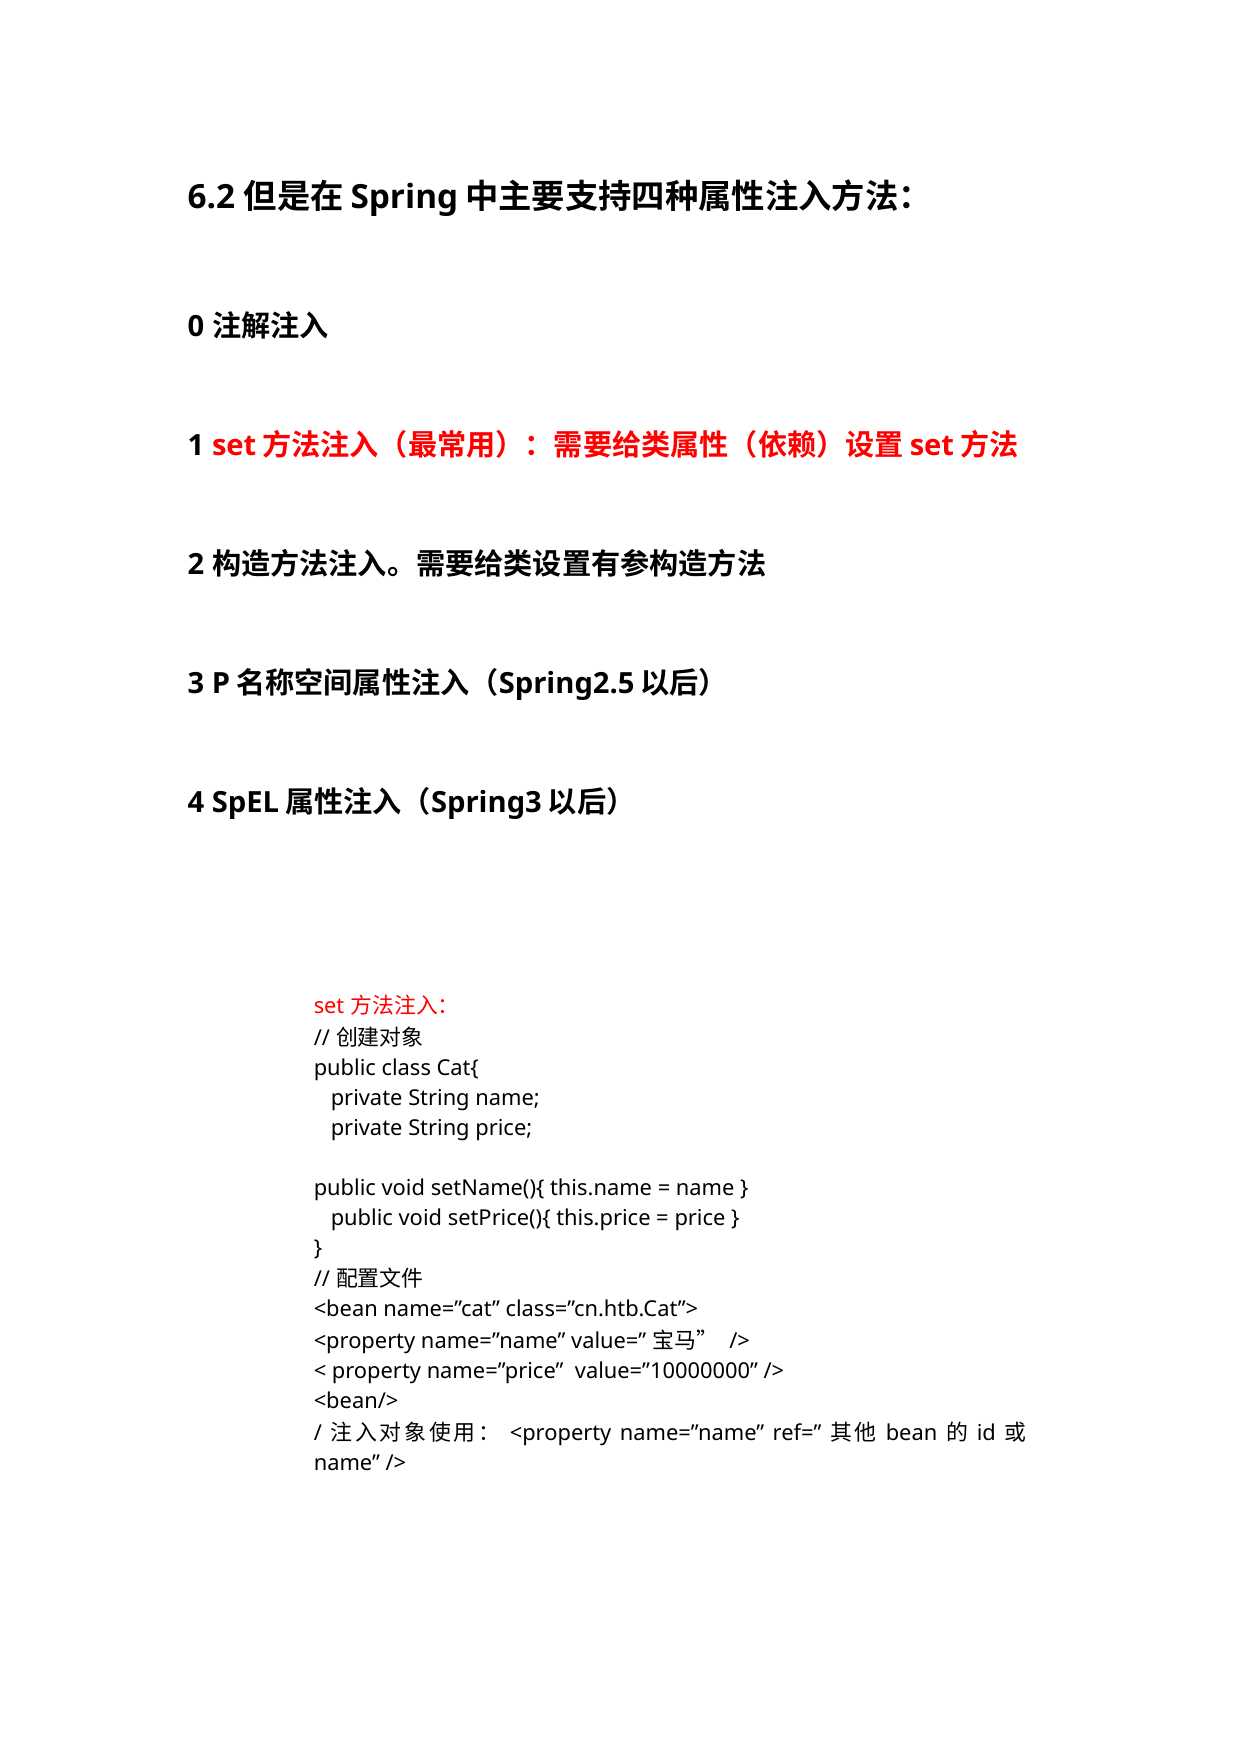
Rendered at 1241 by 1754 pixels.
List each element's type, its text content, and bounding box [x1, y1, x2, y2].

subtitle 0 注解注入 [187, 291, 1053, 356]
subtitle 2 构造方法注入。需要给类设置有参构造方法 [187, 529, 1053, 594]
subtitle 1 set方法注入（最常用）：需要给类属性（依赖）设置set方法 [187, 410, 1053, 475]
subtitle 4 SpEL属性注入（Spring3以后） [187, 767, 1053, 832]
subtitle 6.2 但是在Spring中主要支持四种属性注入方法： [187, 162, 1053, 227]
subtitle 3 P名称空间属性注入（Spring2.5以后） [187, 648, 1053, 713]
